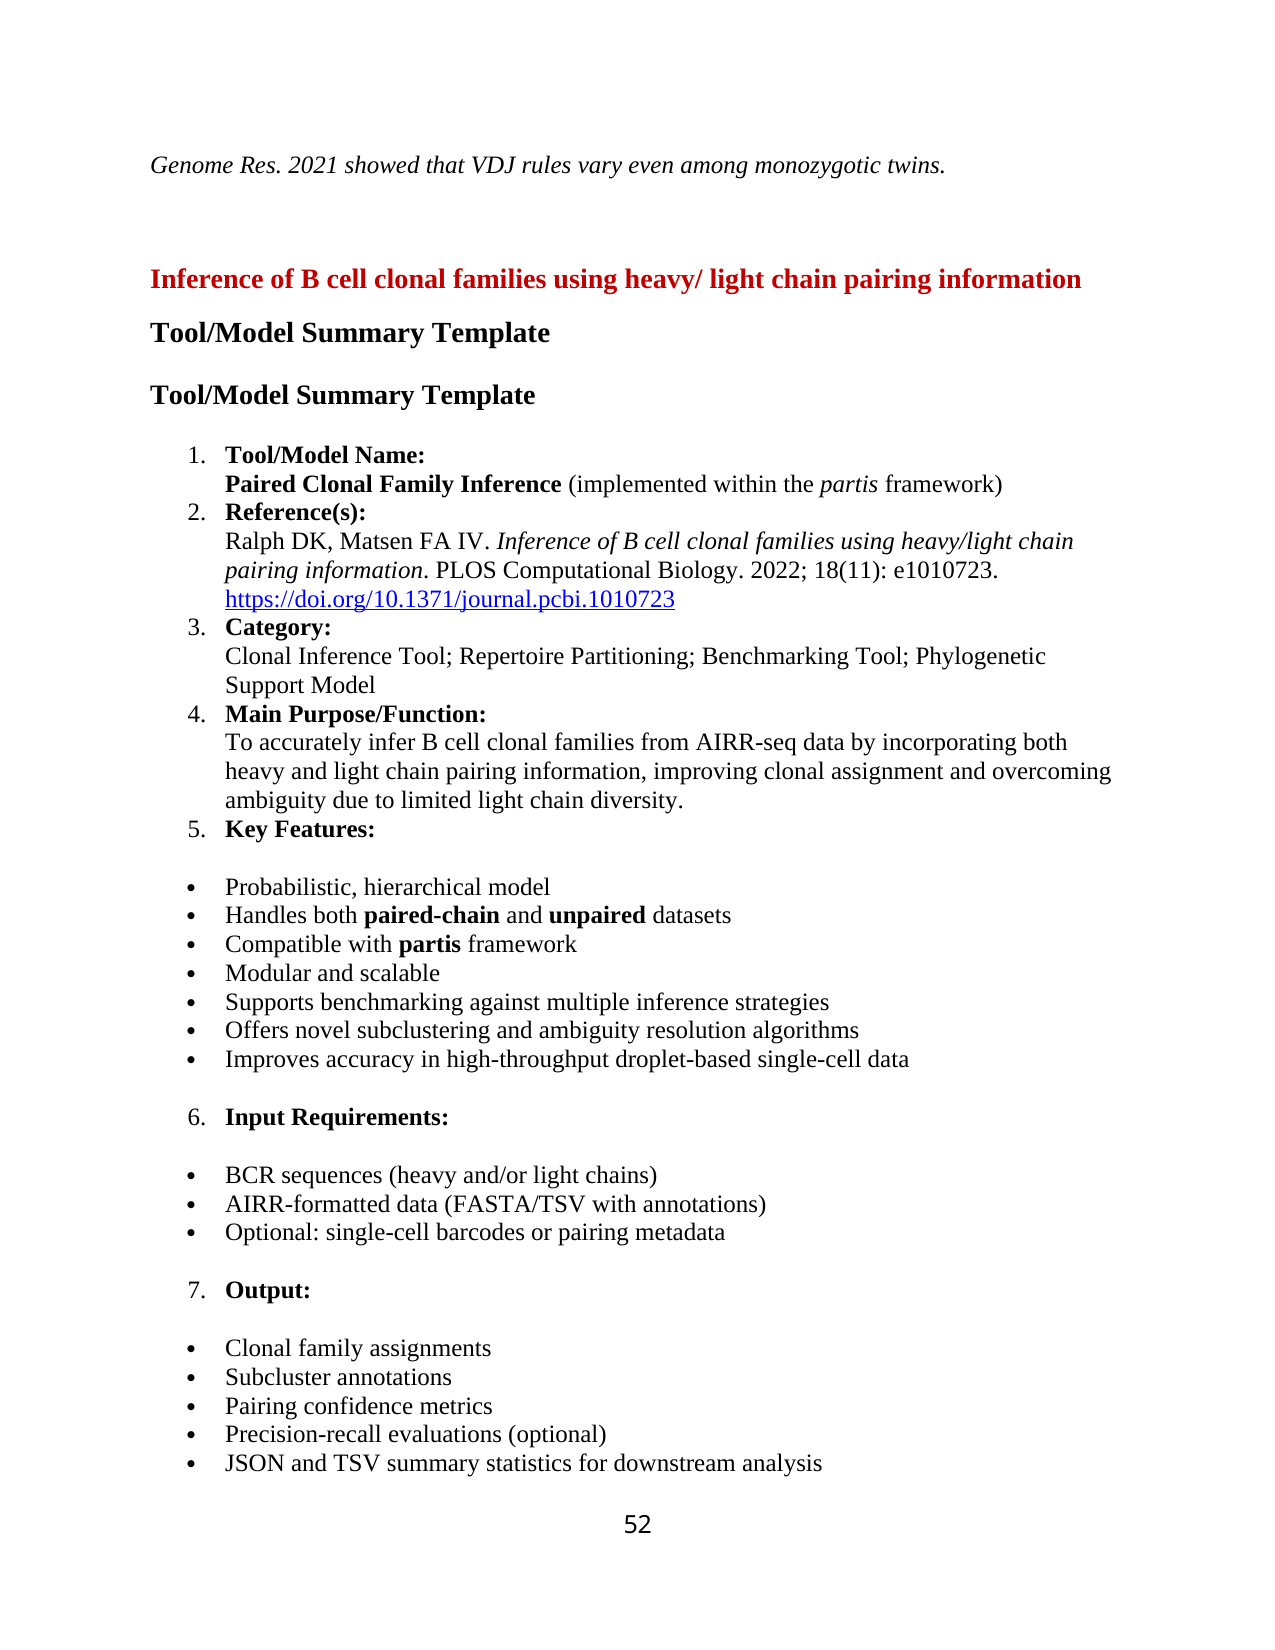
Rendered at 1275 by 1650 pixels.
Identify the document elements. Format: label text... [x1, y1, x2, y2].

list Clonal family assignments [187, 1333, 1125, 1362]
text Tool/Model Summary Template [150, 316, 1125, 349]
list Precision-recall evaluations (optional) [187, 1419, 1125, 1448]
text Inference of B cell clonal families using heavy/ light chain pairing information [150, 262, 1125, 294]
text Genome Res. 2021 showed that VDJ rules vary even among monozygotic twins. [150, 150, 1125, 179]
list Offers novel subclustering and ambiguity resolution algorithms [187, 1015, 1125, 1044]
list Input Requirements: [187, 1102, 1125, 1131]
list Modular and scalable [187, 958, 1125, 987]
list Tool/Model Name: Paired Clonal Family Inference (implemented within the partis framework) [187, 440, 1125, 497]
list Optional: single-cell barcodes or pairing metadata [187, 1217, 1125, 1246]
list Compatible with partis framework [187, 929, 1125, 958]
list Improves accuracy in high-throughput droplet-based single-cell data [187, 1044, 1125, 1073]
list Main Purpose/Function: To accurately infer B cell clonal families from AIRR-seq data by incorporating both heavy and light chain pairing information, improving clonal assignment and overcoming ambiguity due to limited light chain diversity. [187, 699, 1125, 814]
list Probabilistic, hierarchical model [187, 872, 1125, 900]
list JSON and TSV summary statistics for downstream analysis [187, 1448, 1125, 1477]
list Category: Clonal Inference Tool; Repertoire Partitioning; Benchmarking Tool; Phylogenetic Support Model [187, 612, 1125, 699]
list Handles both paired-chain and unpaired datasets [187, 900, 1125, 929]
list Output: [187, 1275, 1125, 1304]
list Key Features: [187, 814, 1125, 842]
list Reference(s): Ralph DK, Matsen FA IV. Inference of B cell clonal families using heavy/light chain pairing information. PLOS Computational Biology. 2022; 18(11): e1010723. https://doi.org/10.1371/journal.pcbi.1010723 [187, 497, 1125, 612]
list Supports benchmarking against multiple inference strategies [187, 987, 1125, 1015]
list Subcluster annotations [187, 1362, 1125, 1391]
list BCR sequences (heavy and/or light chains) [187, 1160, 1125, 1189]
text Tool/Model Summary Template [150, 378, 1125, 411]
list AIRR-formatted data (FASTA/TSV with annotations) [187, 1189, 1125, 1217]
list Pairing confidence metrics [187, 1391, 1125, 1419]
